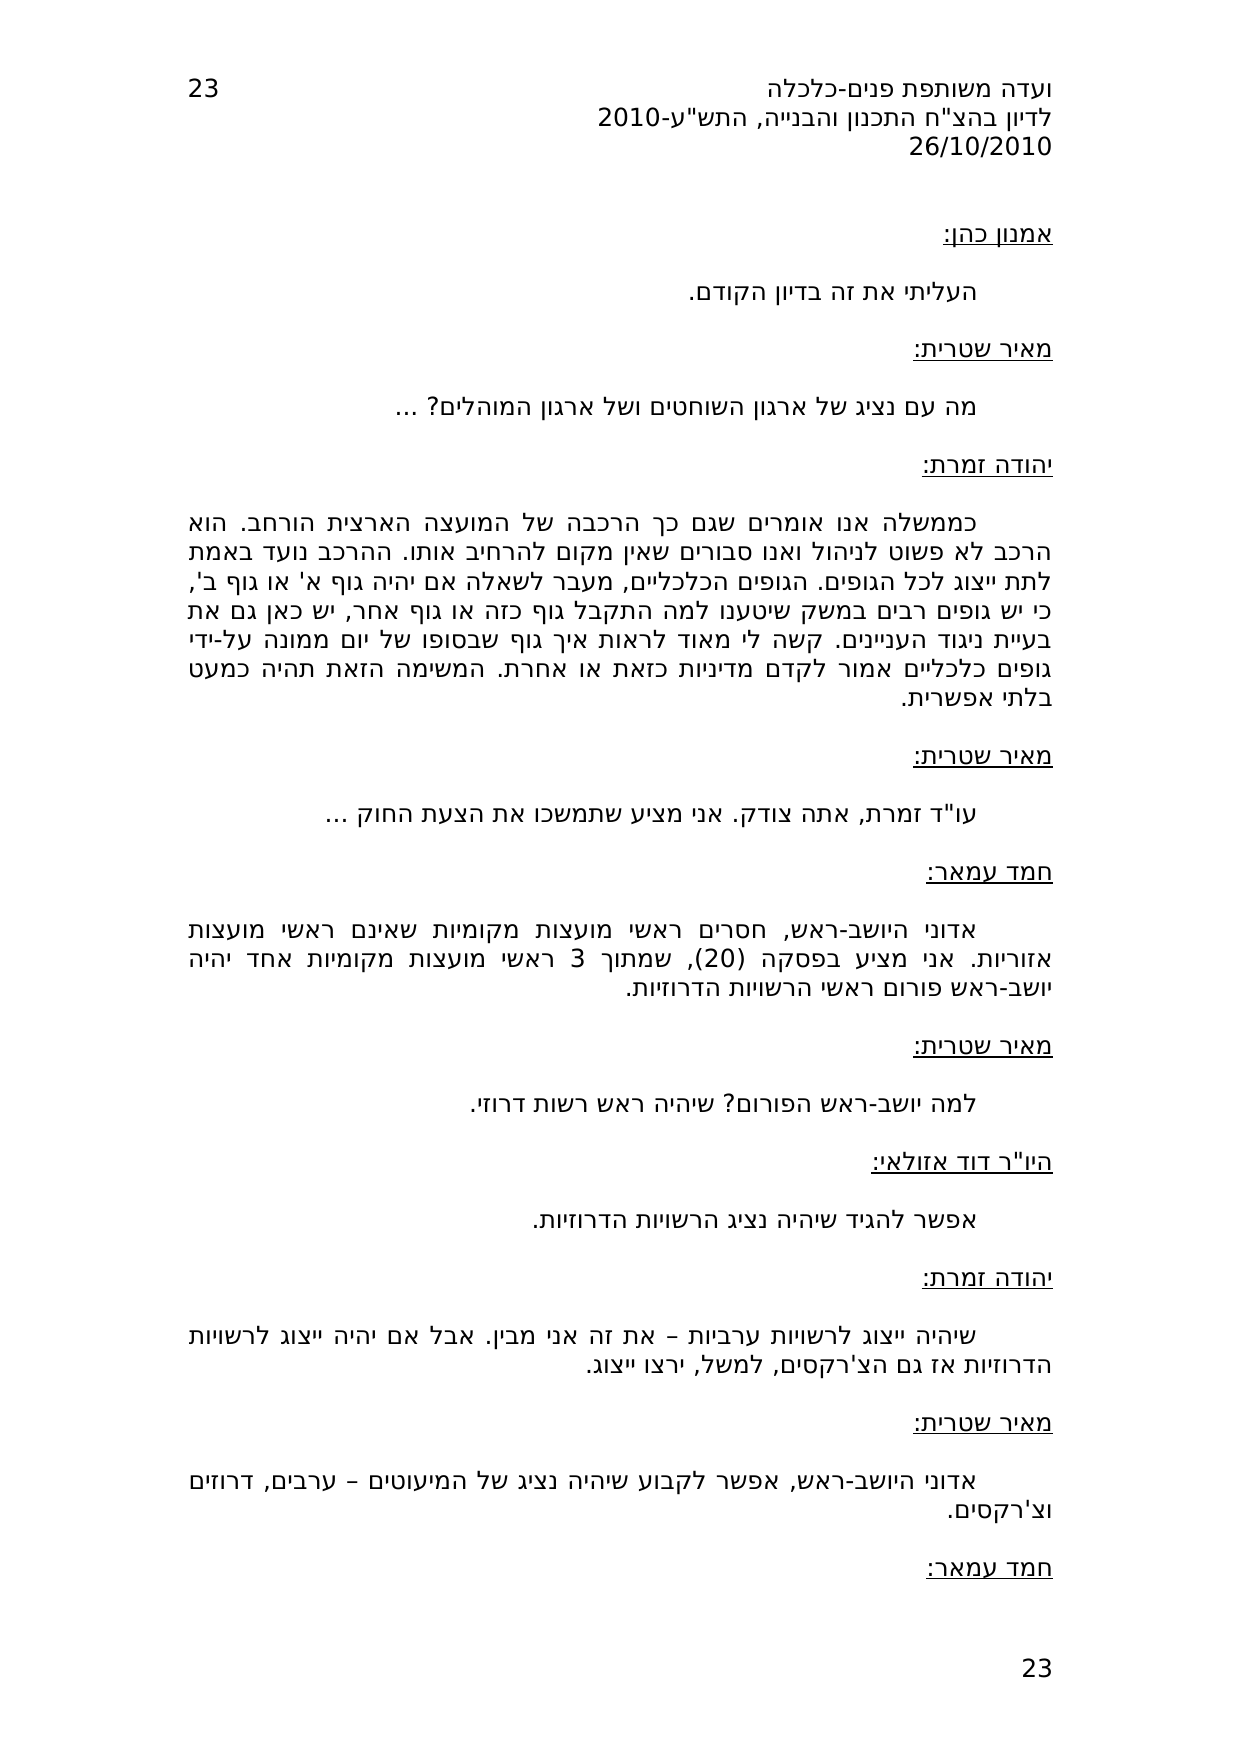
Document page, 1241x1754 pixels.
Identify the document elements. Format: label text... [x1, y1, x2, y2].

text מאיר שטרית: [187, 1031, 1053, 1060]
text מאיר שטרית: [187, 1408, 1053, 1437]
text אמנון כהן: [187, 219, 1053, 248]
text כממשלה אנו אומרים שגם כך הרכבה של המועצה הארצית הורחב. הוא הרכב לא פשוט לניהול ואנו סבורים שאין מקום להרחיב אותו. ההרכב נועד באמת לתת ייצוג לכל הגופים. הגופים הכלכליים, מעבר לשאלה אם יהיה גוף א' או גוף ב', כי יש גופים רבים במשק שיטענו למה התקבל גוף כזה או גוף אחר, יש כאן גם את בעיית ניגוד העניינים. קשה לי מאוד לראות איך גוף שבסופו של יום ממונה על-ידי גופים כלכליים אמור לקדם מדיניות כזאת או אחרת. המשימה הזאת תהיה כמעט בלתי אפשרית. [187, 508, 1053, 712]
text שיהיה ייצוג לרשויות ערביות – את זה אני מבין. אבל אם יהיה ייצוג לרשויות הדרוזיות אז גם הצ'רקסים, למשל, ירצו ייצוג. [187, 1321, 1053, 1379]
text מה עם נציג של ארגון השוחטים ושל ארגון המוהלים? ... [187, 392, 1053, 422]
text עו"ד זמרת, אתה צודק. אני מציע שתמשכו את הצעת החוק ... [187, 799, 1053, 828]
text מאיר שטרית: [187, 334, 1053, 364]
text חמד עמאר: [187, 1553, 1053, 1582]
text אדוני היושב-ראש, חסרים ראשי מועצות מקומיות שאינם ראשי מועצות אזוריות. אני מציע בפסקה (20), שמתוך 3 ראשי מועצות מקומיות אחד יהיה יושב-ראש פורום ראשי הרשויות הדרוזיות. [187, 915, 1053, 1002]
text אפשר להגיד שיהיה נציג הרשויות הדרוזיות. [187, 1205, 1053, 1234]
text למה יושב-ראש הפורום? שיהיה ראש רשות דרוזי. [187, 1089, 1053, 1118]
text חמד עמאר: [187, 857, 1053, 886]
text העליתי את זה בדיון הקודם. [187, 277, 1053, 306]
text מאיר שטרית: [187, 741, 1053, 770]
text אדוני היושב-ראש, אפשר לקבוע שיהיה נציג של המיעוטים – ערבים, דרוזים וצ'רקסים. [187, 1466, 1053, 1524]
text היו"ר דוד אזולאי: [187, 1147, 1053, 1176]
text יהודה זמרת: [187, 1263, 1053, 1292]
text יהודה זמרת: [187, 450, 1053, 479]
